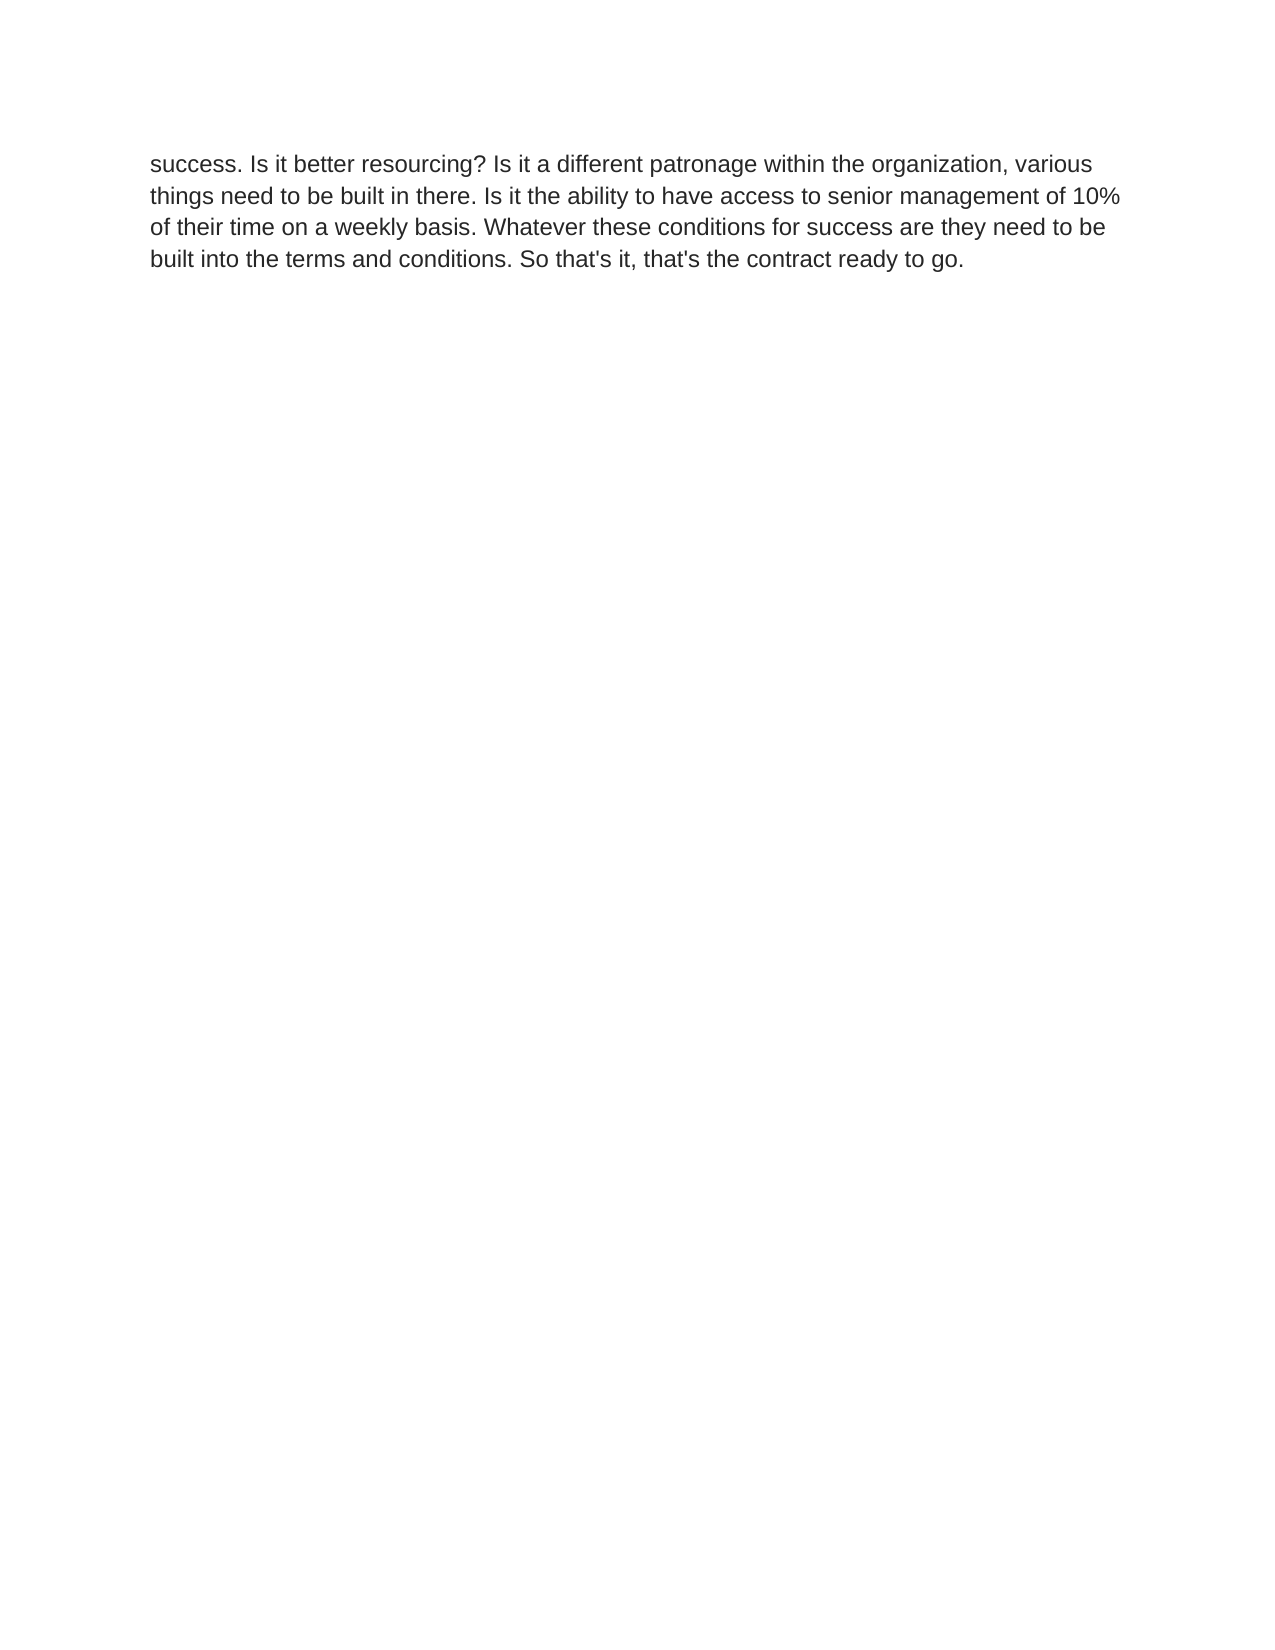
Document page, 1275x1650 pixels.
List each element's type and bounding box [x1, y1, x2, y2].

text [150, 150, 1125, 273]
